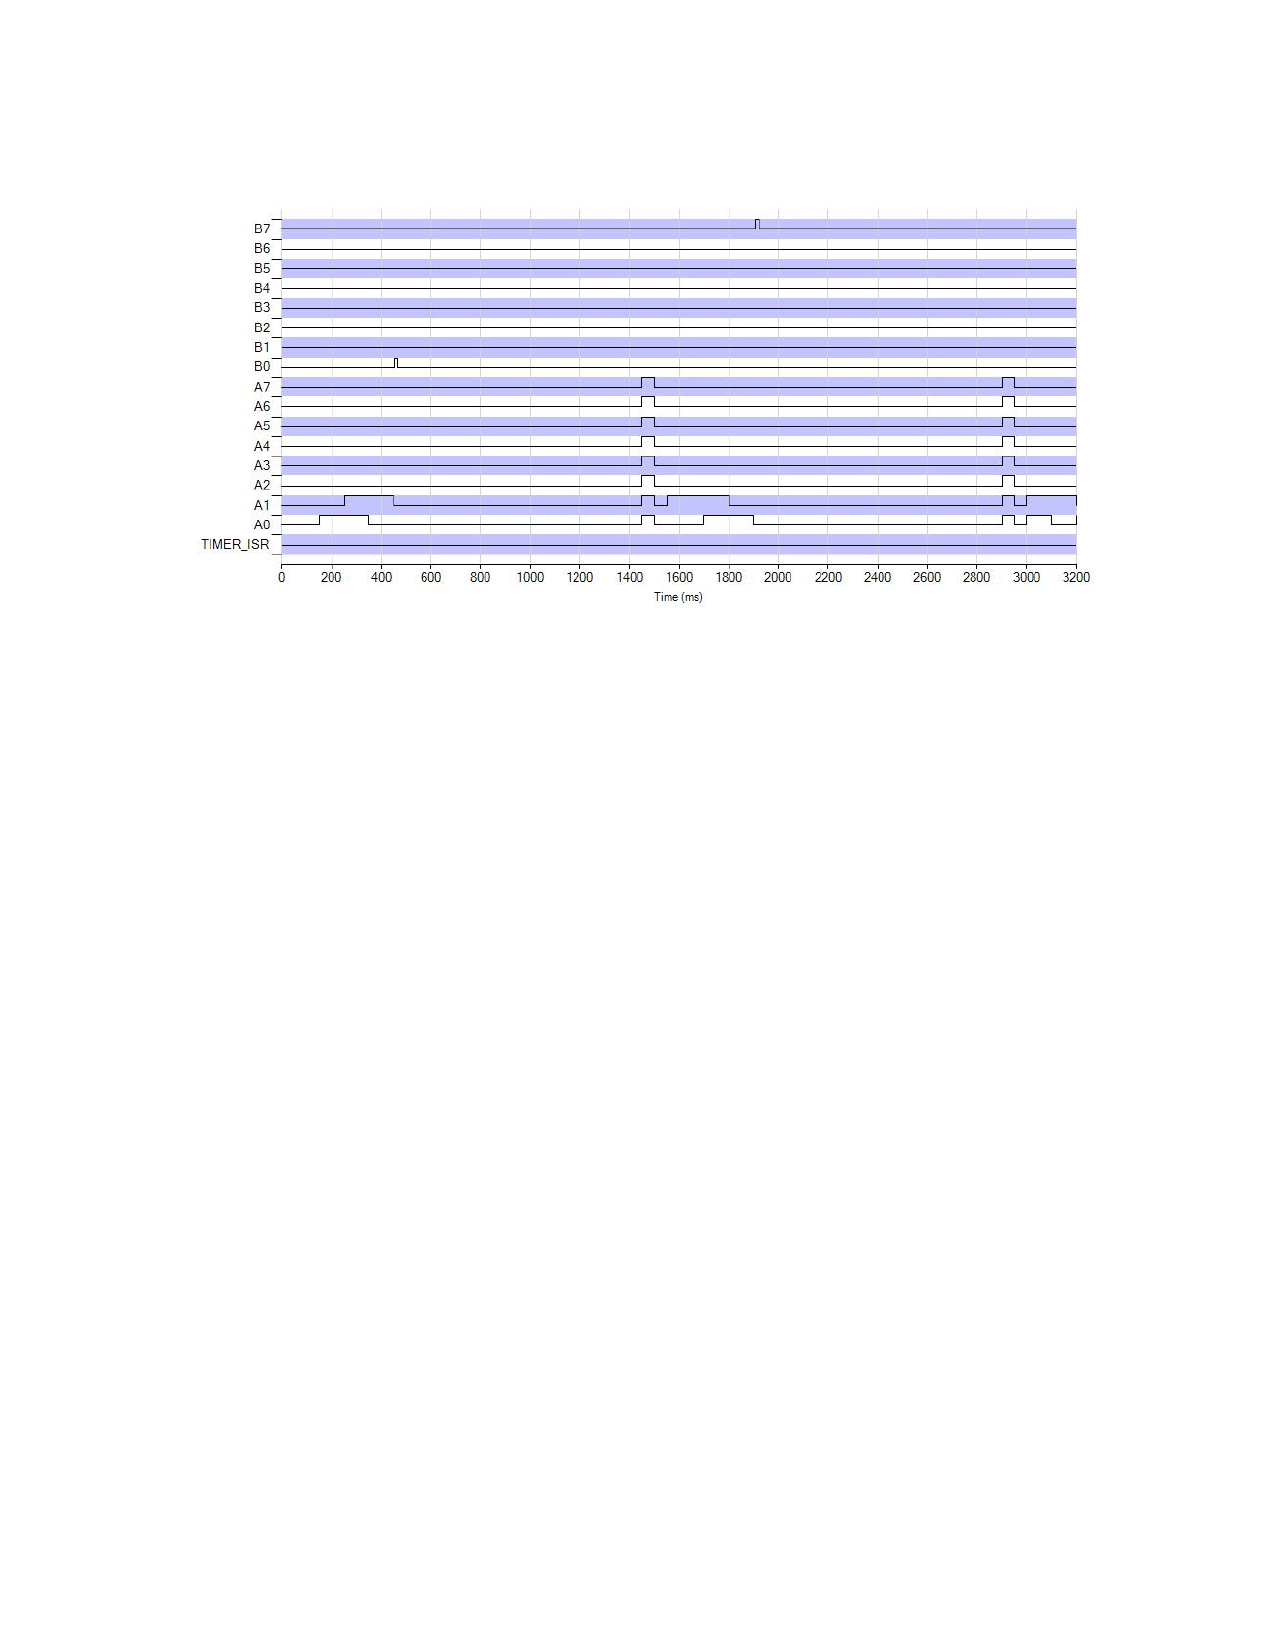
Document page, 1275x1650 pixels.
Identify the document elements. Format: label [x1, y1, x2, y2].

picture [150, 196, 1125, 620]
